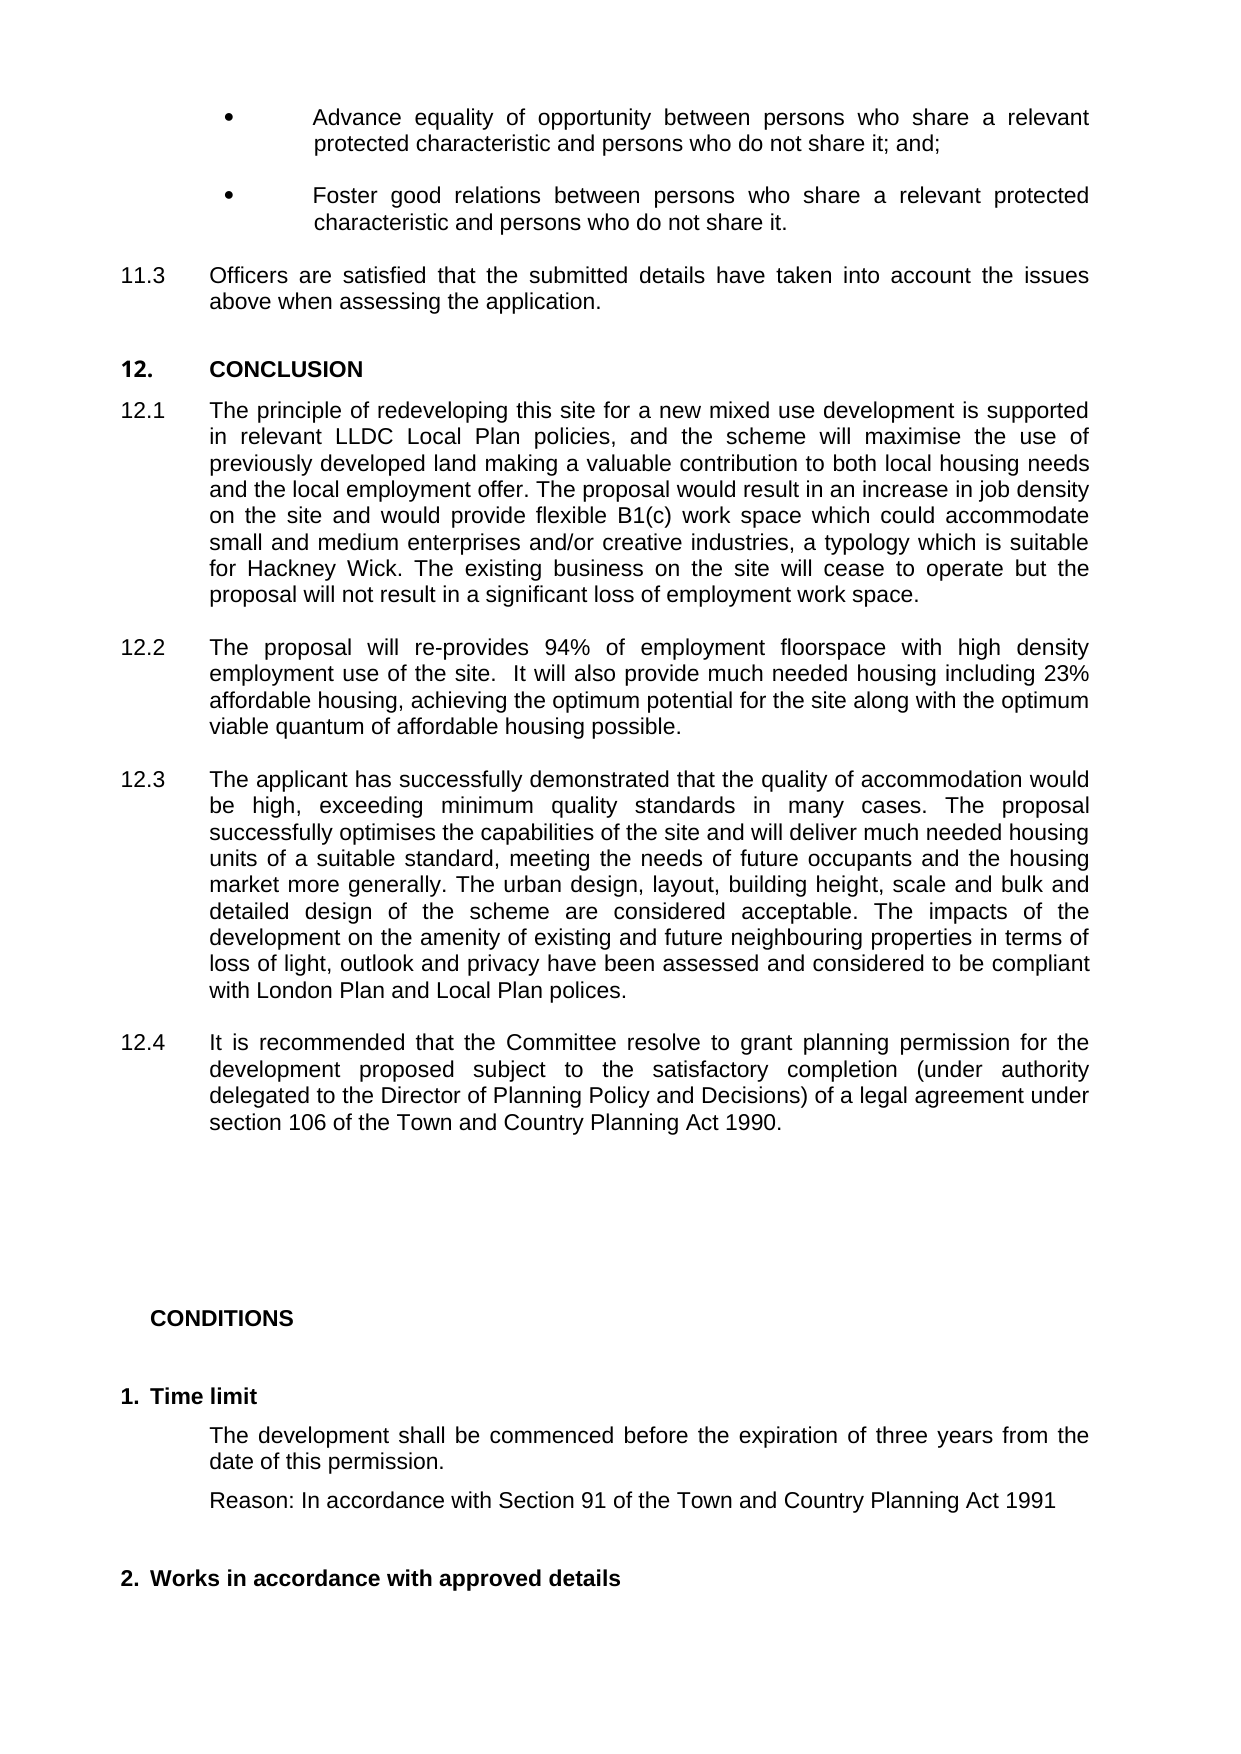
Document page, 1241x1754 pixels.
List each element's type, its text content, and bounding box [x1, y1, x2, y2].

list Time limit [120, 1383, 1090, 1409]
list Officers are satisfied that the submitted details have taken into account the issues above when assessing the application. [120, 262, 1090, 314]
text CONDITIONS [150, 1305, 1090, 1332]
list CONCLUSION [120, 353, 1090, 384]
list Foster good relations between persons who share a relevant protected characteristic and persons who do not share it. [225, 182, 1090, 235]
list The principle of redeveloping this site for a new mixed use development is supported in relevant LLDC Local Plan policies, and the scheme will maximise the use of previously developed land making a valuable contribution to both local housing needs and the local employment offer. The proposal would result in an increase in job density on the site and would provide flexible B1(c) work space which could accommodate small and medium enterprises and/or creative industries, a typology which is suitable for Hackney Wick. The existing business on the site will cease to operate but the proposal will not result in a significant loss of employment work space. [120, 397, 1090, 608]
list The proposal will re-provides 94% of employment floorspace with high density employment use of the site. It will also provide much needed housing including 23% affordable housing, achieving the optimum potential for the site along with the optimum viable quantum of affordable housing possible. [120, 634, 1090, 739]
text Reason: In accordance with Section 91 of the Town and Country Planning Act 1991 [209, 1487, 1090, 1513]
list Advance equality of opportunity between persons who share a relevant protected characteristic and persons who do not share it; and; [225, 103, 1090, 156]
list It is recommended that the Committee resolve to grant planning permission for the development proposed subject to the satisfactory completion (under authority delegated to the Director of Planning Policy and Decisions) of a legal agreement under section 106 of the Town and Country Planning Act 1990. [120, 1029, 1090, 1135]
list The applicant has successfully demonstrated that the quality of accommodation would be high, exceeding minimum quality standards in many cases. The proposal successfully optimises the capabilities of the site and will deliver much needed housing units of a suitable standard, meeting the needs of future occupants and the housing market more generally. The urban design, layout, building height, scale and bulk and detailed design of the scheme are considered acceptable. The impacts of the development on the amenity of existing and future neighbouring properties in terms of loss of light, outlook and privacy have been assessed and considered to be compliant with London Plan and Local Plan polices. [120, 766, 1090, 1003]
list Works in accordance with approved details [120, 1565, 1090, 1591]
text The development shall be commenced before the expiration of three years from the date of this permission. [209, 1422, 1090, 1475]
